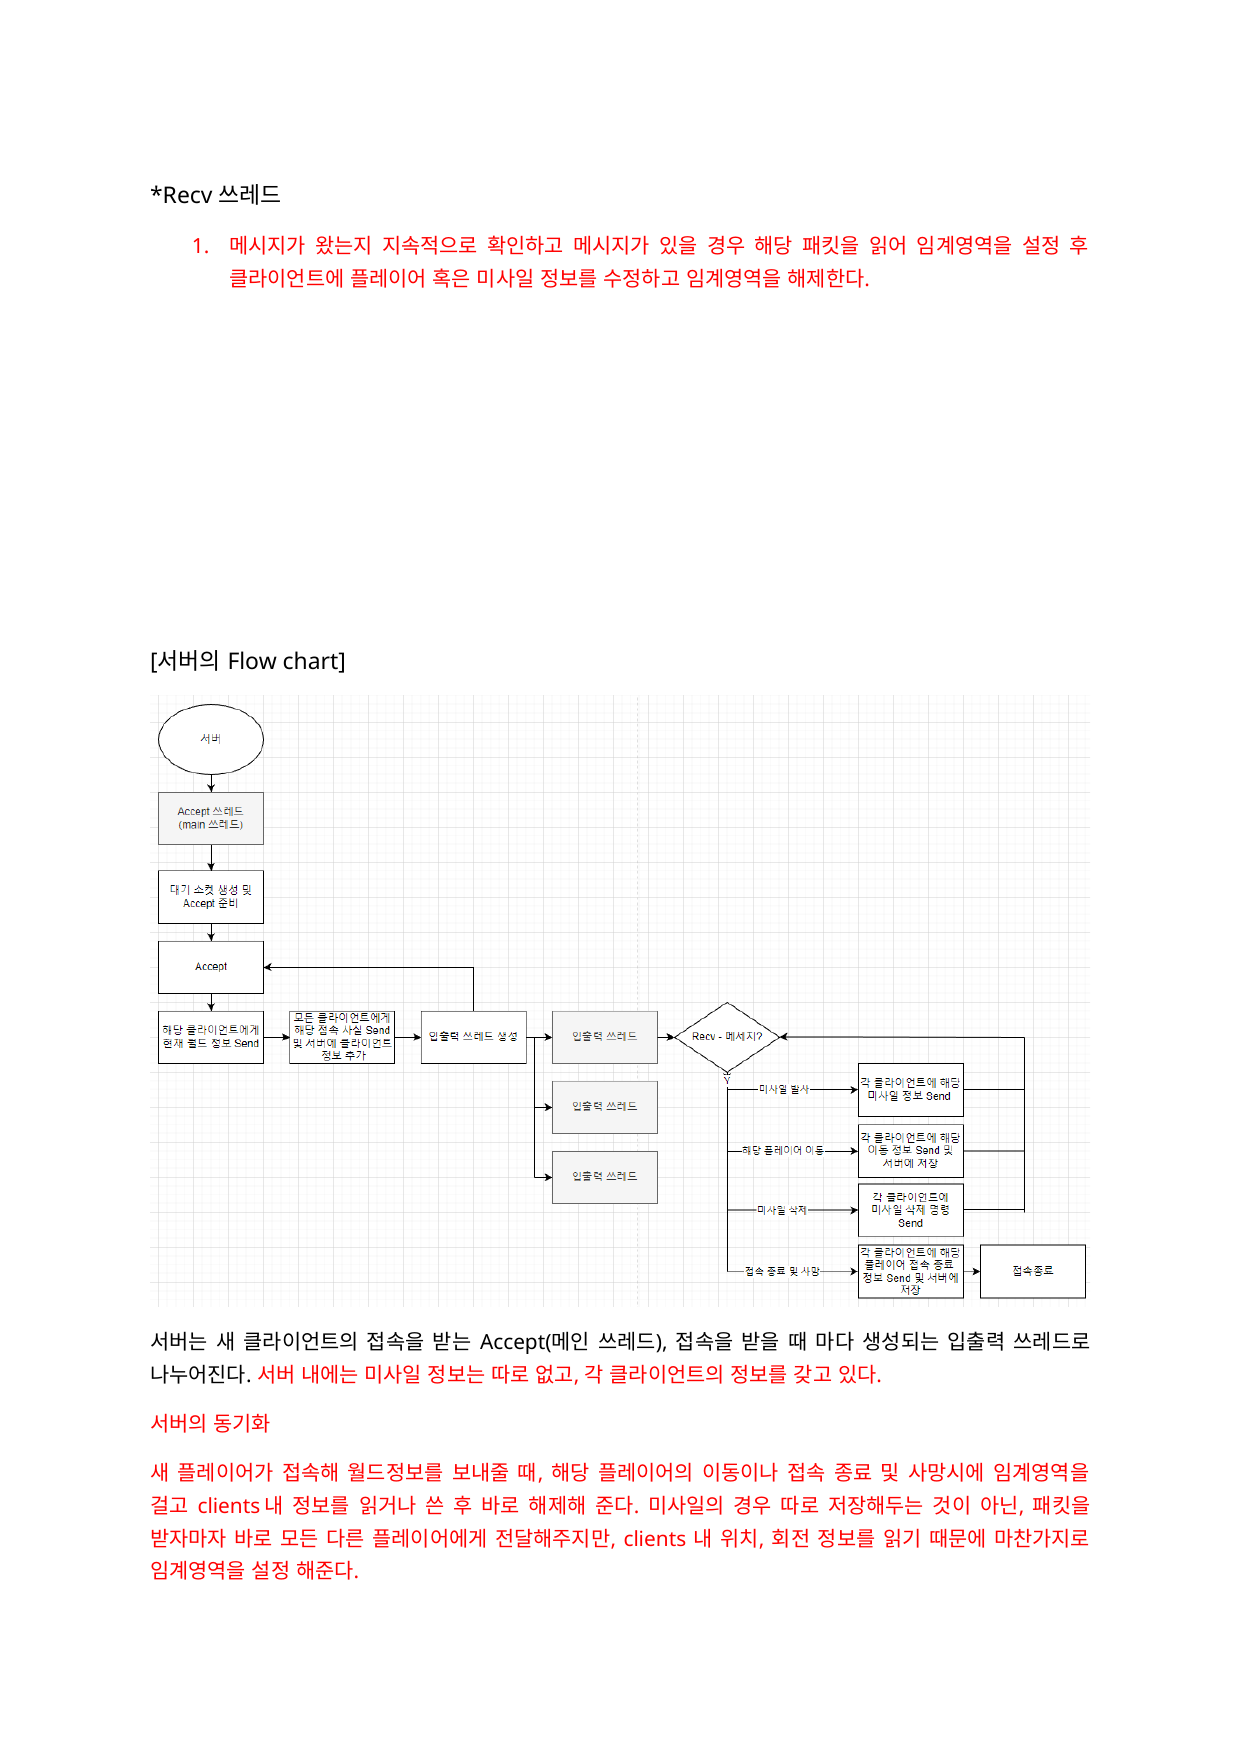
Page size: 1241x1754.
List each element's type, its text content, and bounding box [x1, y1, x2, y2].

text [서버의 Flow chart] [150, 643, 1090, 676]
picture [150, 695, 1091, 1307]
text *Recv 쓰레드 [150, 177, 1090, 211]
text 새 플레이어가 접속해 월드정보를 보내줄 때, 해당 플레이어의 이동이나 접속 종료 및 사망시에 임계영역을 걸고 clients내 정보를 읽거나 쓴 후 바로 해제해 준다. 미사일의 경우 따로 저장해두는 것이 아닌, 패킷을 받자마자 바로 모든 다른 플레이어에게 전달해주지만, clients 내 위치, 회전 정보를 읽기 때문에 마찬가지로 임계영역을 설정 해준다. [150, 1457, 1090, 1585]
text 서버는 새 클라이언트의 접속을 받는 Accept(메인 쓰레드), 접속을 받을 때 마다 생성되는 입출력 쓰레드로 나누어진다. 서버 내에는 미사일 정보는 따로 없고, 각 클라이언트의 정보를 갖고 있다. [150, 1325, 1090, 1388]
text 서버의 동기화 [150, 1407, 1090, 1437]
list 메시지가 왔는지 지속적으로 확인하고 메시지가 있을 경우 해당 패킷을 읽어 임계영역을 설정 후 클라이언트에 플레이어 혹은 미사일 정보를 수정하고 임계영역을 해제한다. [192, 230, 1090, 293]
